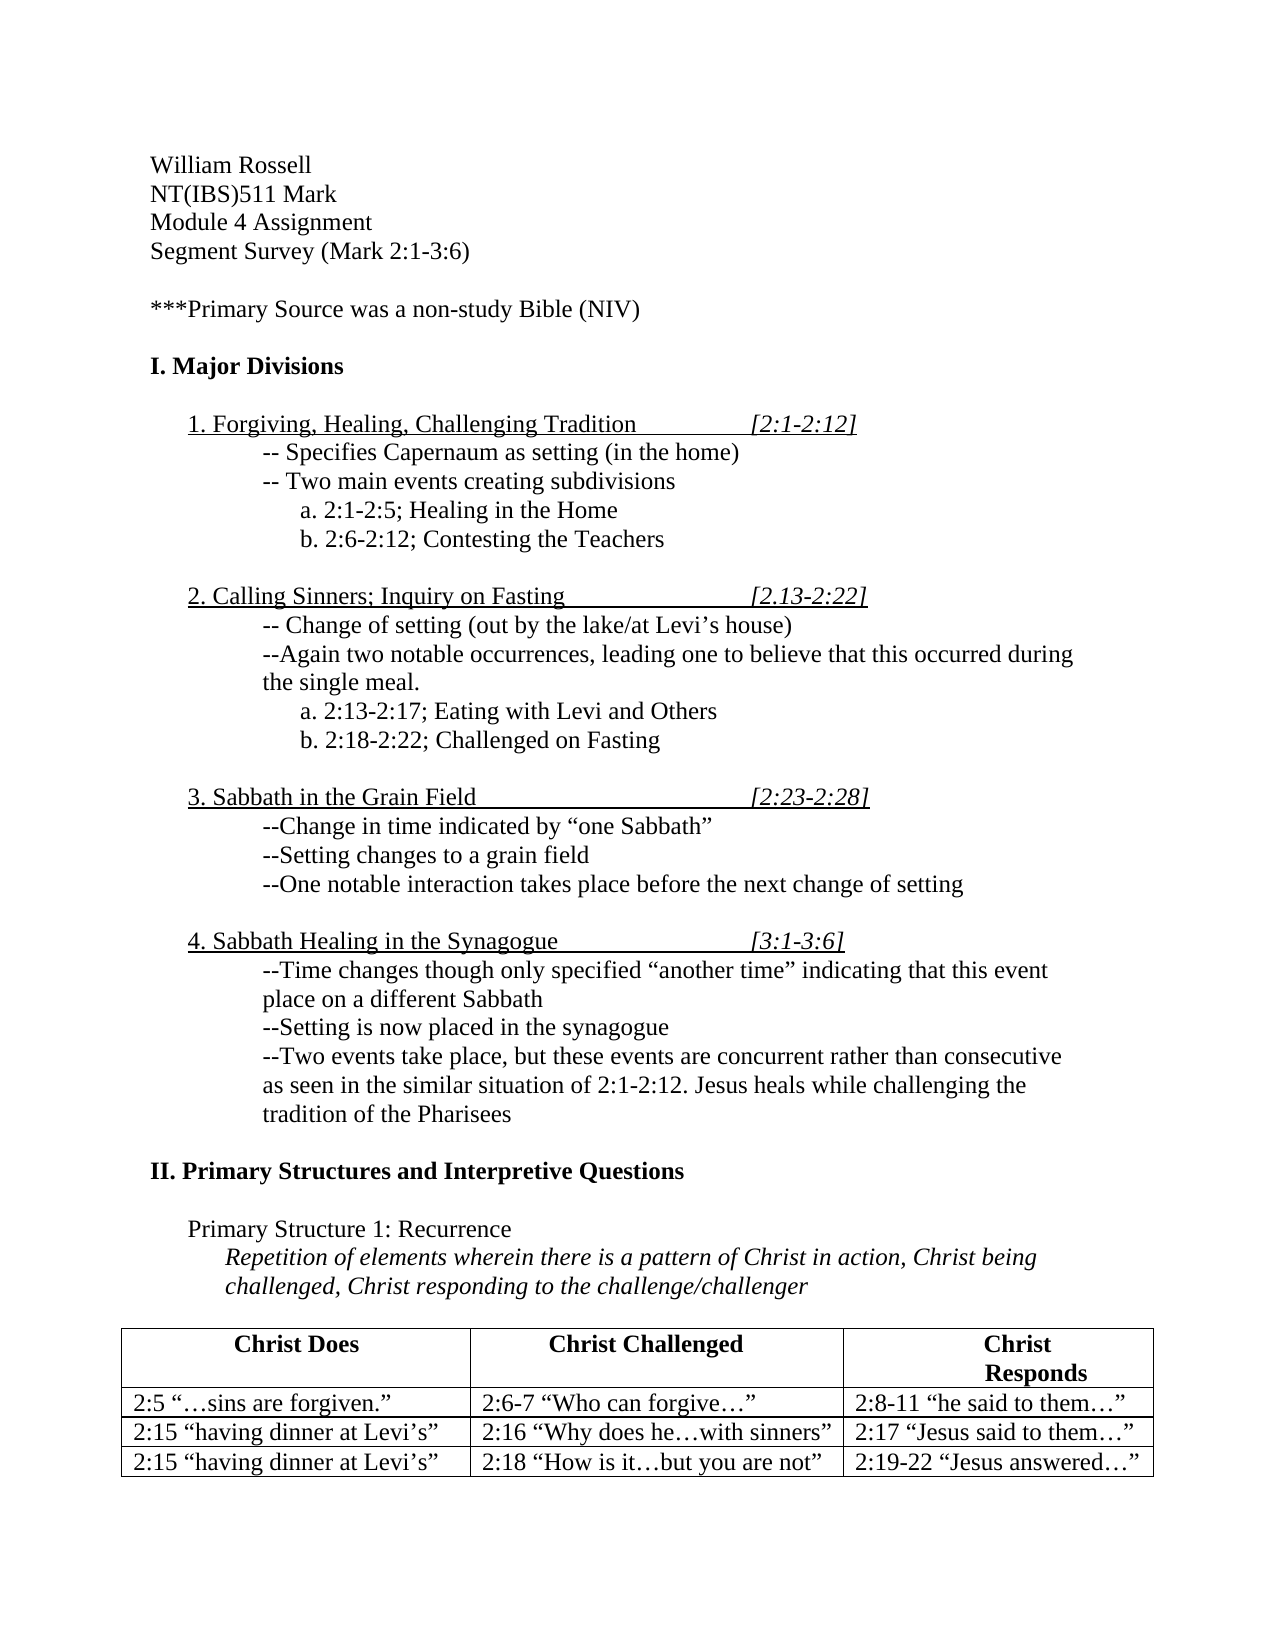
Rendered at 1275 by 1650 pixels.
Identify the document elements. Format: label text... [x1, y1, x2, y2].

text a. 2:13-2:17; Eating with Levi and Others [262, 696, 1087, 725]
table_cell 2:19-22 “Jesus answered…” [844, 1447, 1153, 1476]
table_cell 2:15 “having dinner at Levi’s” [122, 1418, 470, 1446]
table_cell 2:18 “How is it…but you are not” [471, 1447, 843, 1476]
table_cell 2:8-11 “he said to them…” [844, 1388, 1153, 1416]
table_cell 2:17 “Jesus said to them…” [844, 1418, 1153, 1446]
text ***Primary Source was a non-study Bible (NIV) [150, 294, 1087, 322]
text I. Major Divisions [150, 351, 1087, 380]
text William Rossell [150, 150, 1087, 179]
text Segment Survey (Mark 2:1-3:6) [150, 236, 1087, 265]
text -- Change of setting (out by the lake/at Levi’s house) [262, 610, 1087, 639]
text Primary Structure 1: Recurrence [187, 1214, 1087, 1242]
table_cell 2:16 “Why does he…with sinners” [471, 1418, 843, 1446]
table_cell 2:6-7 “Who can forgive…” [471, 1388, 843, 1416]
text Module 4 Assignment [150, 207, 1087, 236]
text --Setting is now placed in the synagogue [262, 1012, 1087, 1041]
table_cell 2:5 “…sins are forgiven.” [122, 1388, 470, 1416]
table_header Christ Challenged [471, 1329, 843, 1387]
text --Change in time indicated by “one Sabbath” [262, 811, 1087, 840]
text b. 2:6-2:12; Contesting the Teachers [262, 524, 1087, 552]
text a. 2:1-2:5; Healing in the Home [262, 495, 1087, 524]
table_header Christ Does [122, 1329, 470, 1387]
text 1. Forgiving, Healing, Challenging Tradition [2:1-2:12] [187, 409, 1087, 437]
table_header Christ Responds [844, 1329, 1153, 1387]
text II. Primary Structures and Interpretive Questions [150, 1156, 1087, 1185]
text --One notable interaction takes place before the next change of setting [262, 869, 1087, 897]
text NT(IBS)511 Mark [150, 179, 1087, 207]
text --Time changes though only specified “another time” indicating that this event place on a different Sabbath [262, 955, 1087, 1012]
table_cell 2:15 “having dinner at Levi’s” [122, 1447, 470, 1476]
text -- Two main events creating subdivisions [262, 466, 1087, 495]
text --Two events take place, but these events are concurrent rather than consecutive as seen in the similar situation of 2:1-2:12. Jesus heals while challenging the tradition of the Pharisees [262, 1041, 1087, 1127]
text Repetition of elements wherein there is a pattern of Christ in action, Christ being challenged, Christ responding to the challenge/challenger [187, 1242, 1087, 1300]
text -- Specifies Capernaum as setting (in the home) [262, 437, 1087, 466]
text b. 2:18-2:22; Challenged on Fasting [262, 725, 1087, 754]
text 3. Sabbath in the Grain Field [2:23-2:28] [187, 782, 1087, 811]
text 4. Sabbath Healing in the Synagogue [3:1-3:6] [187, 926, 1087, 955]
text --Setting changes to a grain field [262, 840, 1087, 869]
text --Again two notable occurrences, leading one to believe that this occurred during the single meal. [262, 639, 1087, 696]
text 2. Calling Sinners; Inquiry on Fasting [2.13-2:22] [187, 581, 1087, 610]
